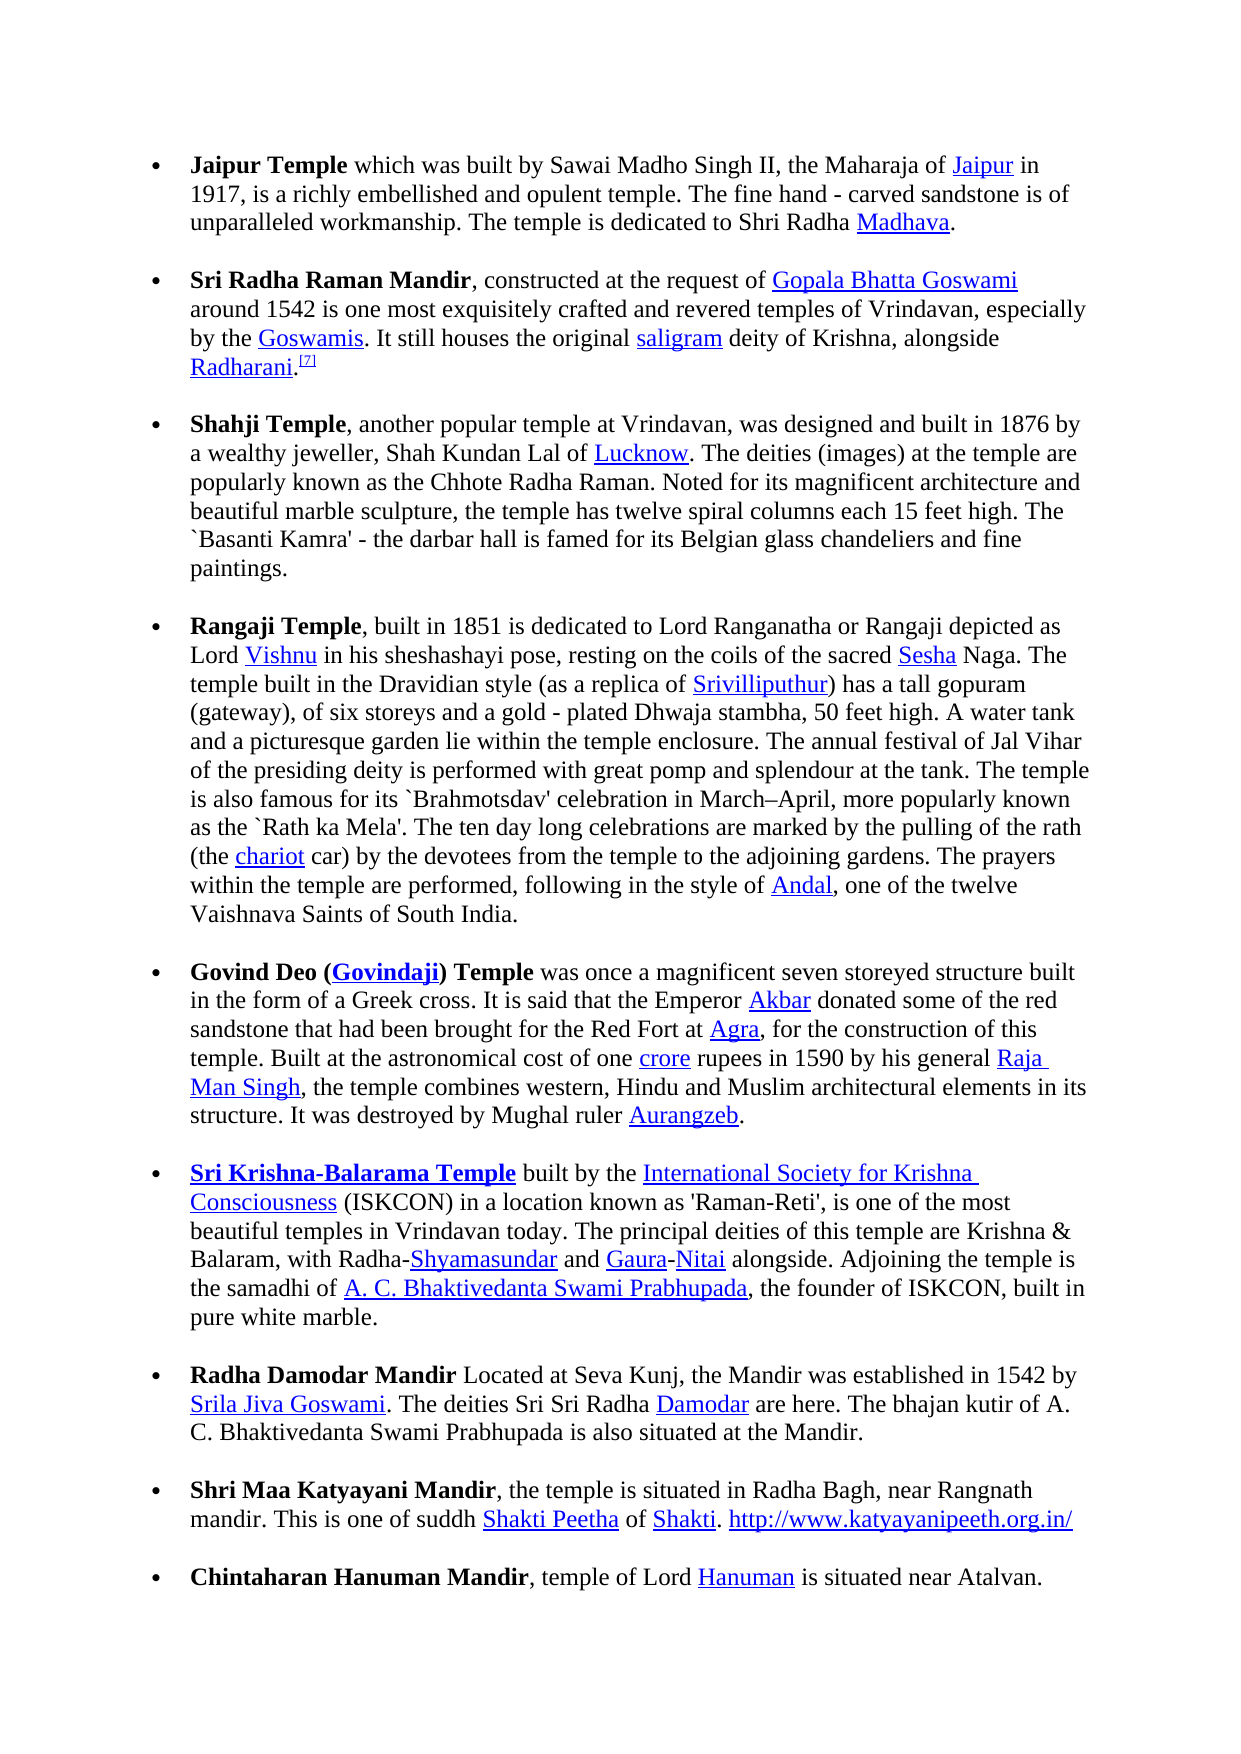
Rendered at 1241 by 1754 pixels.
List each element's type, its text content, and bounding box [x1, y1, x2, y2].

list Rangaji Temple, built in 1851 is dedicated to Lord Ranganatha or Rangaji depicted as Lord Vishnu in his sheshashayi pose, resting on the coils of the sacred Sesha Naga. The temple built in the Dravidian style (as a replica of Srivilliputhur) has a tall gopuram (gateway), of six storeys and a gold - plated Dhwaja stambha, 50 feet high. A water tank and a picturesque garden lie within the temple enclosure. The annual festival of Jal Vihar of the presiding deity is performed with great pomp and splendour at the tank. The temple is also famous for its `Brahmotsdav' celebration in March–April, more popularly known as the `Rath ka Mela'. The ten day long celebrations are marked by the pulling of the rath (the chariot car) by the devotees from the temple to the adjoining gardens. The prayers within the temple are performed, following in the style of Andal, one of the twelve Vaishnava Saints of South India. [152, 611, 1090, 927]
list Radha Damodar Mandir Located at Seva Kunj, the Mandir was established in 1542 by Srila Jiva Goswami. The deities Sri Sri Radha Damodar are here. The bhajan kutir of A. C. Bhaktivedanta Swami Prabhupada is also situated at the Mandir. [152, 1360, 1090, 1446]
list Jaipur Temple which was built by Sawai Madho Singh II, the Maharaja of Jaipur in 1917, is a richly embellished and opulent temple. The fine hand - carved sandstone is of unparalleled workmanship. The temple is dedicated to Shri Radha Madhava. [152, 150, 1090, 236]
list Govind Deo (Govindaji) Temple was once a magnificent seven storeyed structure built in the form of a Greek cross. It is said that the Emperor Akbar donated some of the red sandstone that had been brought for the Red Fort at Agra, for the construction of this temple. Built at the astronomical cost of one crore rupees in 1590 by his general Raja Man Singh, the temple combines western, Hindu and Muslim architectural elements in its structure. It was destroyed by Mughal ruler Aurangzeb. [152, 957, 1090, 1129]
list Shahji Temple, another popular temple at Vrindavan, was designed and built in 1876 by a wealthy jeweller, Shah Kundan Lal of Lucknow. The deities (images) at the temple are popularly known as the Chhote Radha Raman. Noted for its magnificent architecture and beautiful marble sculpture, the temple has twelve spiral columns each 15 feet high. The `Basanti Kamra' - the darbar hall is famed for its Belgian glass chandeliers and fine paintings. [152, 409, 1090, 582]
list Chintaharan Hanuman Mandir, temple of Lord Hanuman is situated near Atalvan. [152, 1562, 1090, 1591]
list Sri Radha Raman Mandir, constructed at the request of Gopala Bhatta Goswami around 1542 is one most exquisitely crafted and revered temples of Vrindavan, especially by the Goswamis. It still houses the original saligram deity of Krishna, alongside Radharani.[7] [152, 265, 1090, 380]
list Shri Maa Katyayani Mandir, the temple is situated in Radha Bagh, near Rangnath mandir. This is one of suddh Shakti Peetha of Shakti. http://www.katyayanipeeth.org.in/ [152, 1475, 1090, 1533]
list Sri Krishna-Balarama Temple built by the International Society for Krishna Consciousness (ISKCON) in a location known as 'Raman-Reti', is one of the most beautiful temples in Vrindavan today. The principal deities of this temple are Krishna & Balaram, with Radha-Shyamasundar and Gaura-Nitai alongside. Adjoining the temple is the samadhi of A. C. Bhaktivedanta Swami Prabhupada, the founder of ISKCON, built in pure white marble. [152, 1158, 1090, 1331]
